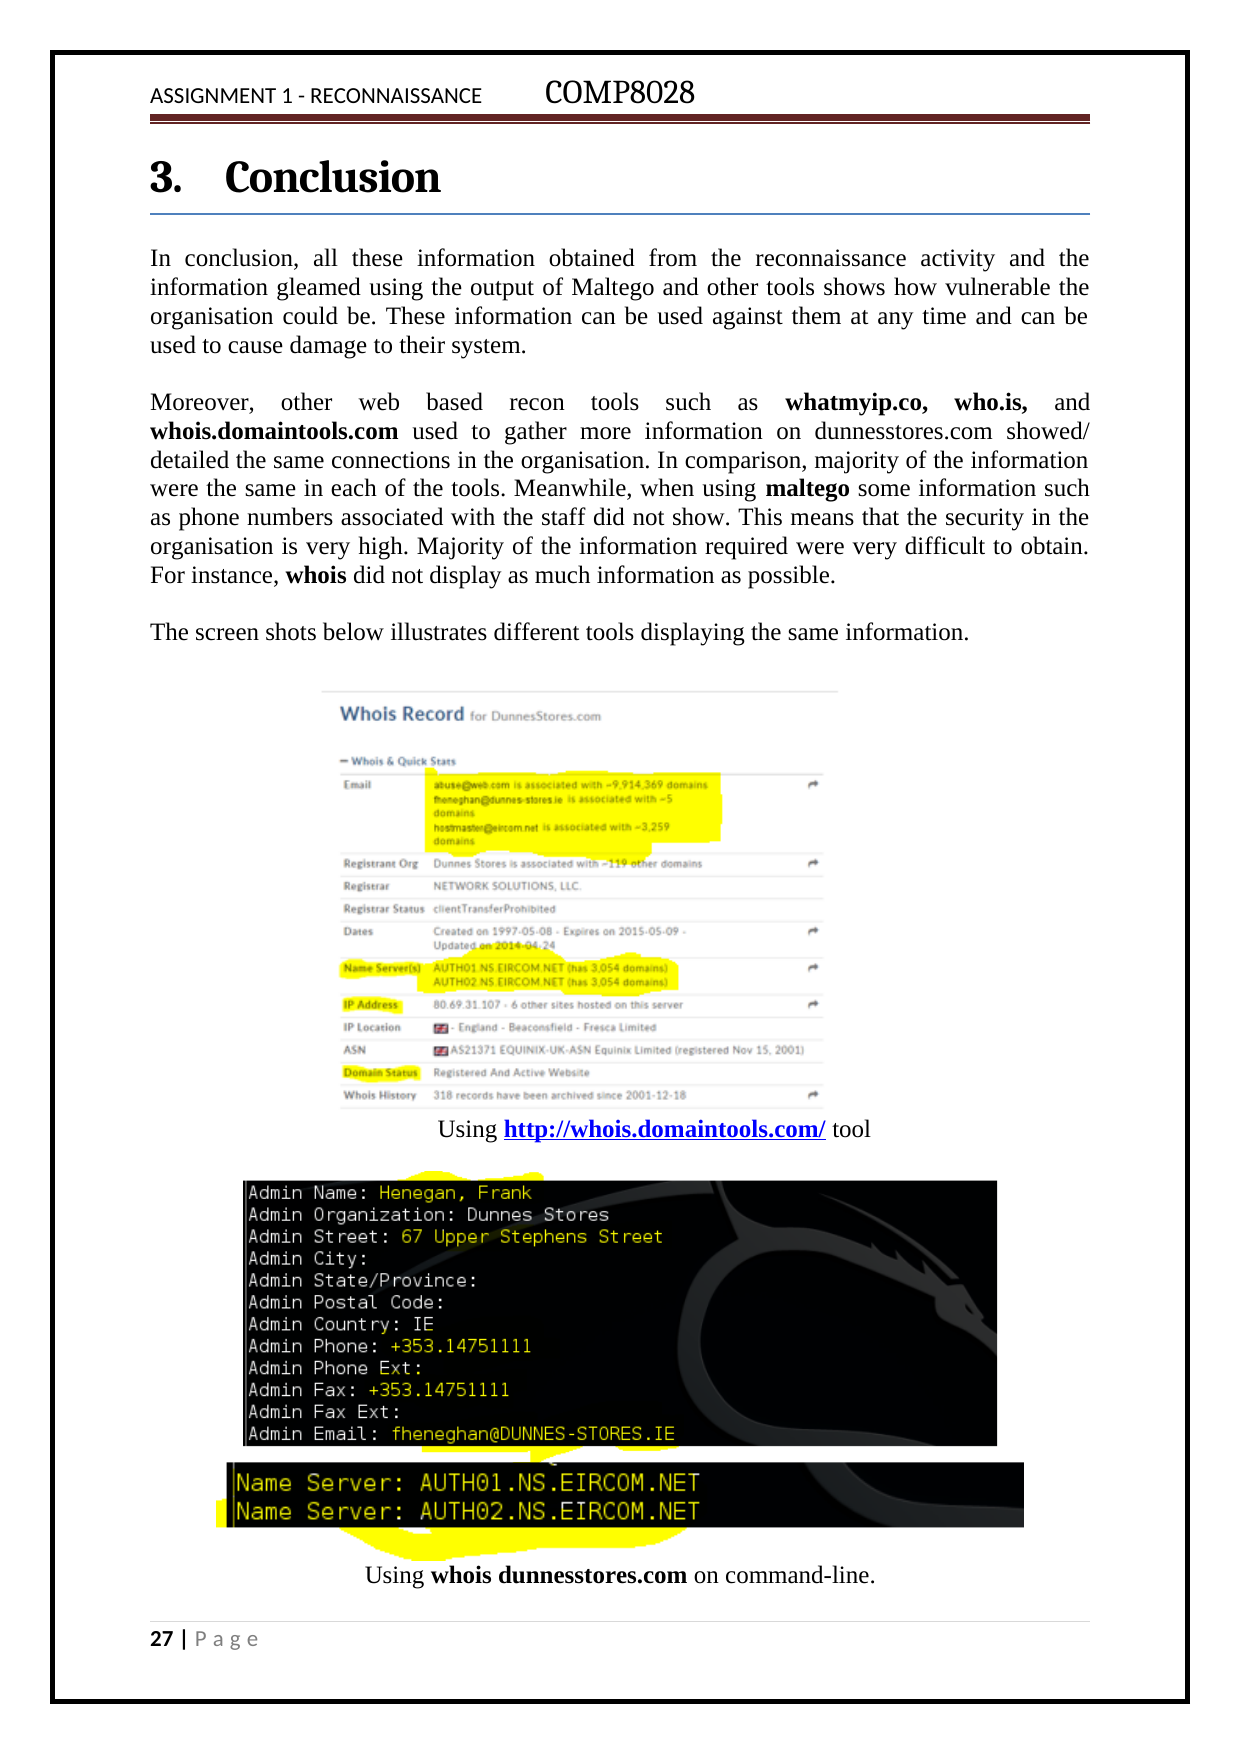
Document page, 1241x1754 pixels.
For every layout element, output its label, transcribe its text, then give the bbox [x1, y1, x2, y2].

list The screen shots below illustrates different tools displaying the same information. [150, 617, 1090, 646]
picture [300, 674, 940, 1114]
list Using whois dunnesstores.com on command-line. [150, 1560, 1090, 1589]
title Conclusion [150, 152, 1090, 213]
list Using http://whois.domaintools.com/ tool [437, 1114, 1090, 1143]
picture [216, 1171, 1024, 1561]
text In conclusion, all these information obtained from the reconnaissance activity and the information gleamed using the output of Maltego and other tools shows how vulnerable the organisation could be. These information can be used against them at any time and can be used to cause damage to their system. [150, 243, 1090, 358]
text Moreover, other web based recon tools such as whatmyip.co, who.is, and whois.domaintools.com used to gather more information on dunnesstores.com showed/ detailed the same connections in the organisation. In comparison, majority of the information were the same in each of the tools. Meanwhile, when using maltego some information such as phone numbers associated with the staff did not show. This means that the security in the organisation is very high. Majority of the information required were very difficult to obtain. For instance, whois did not display as much information as possible. [150, 387, 1090, 588]
